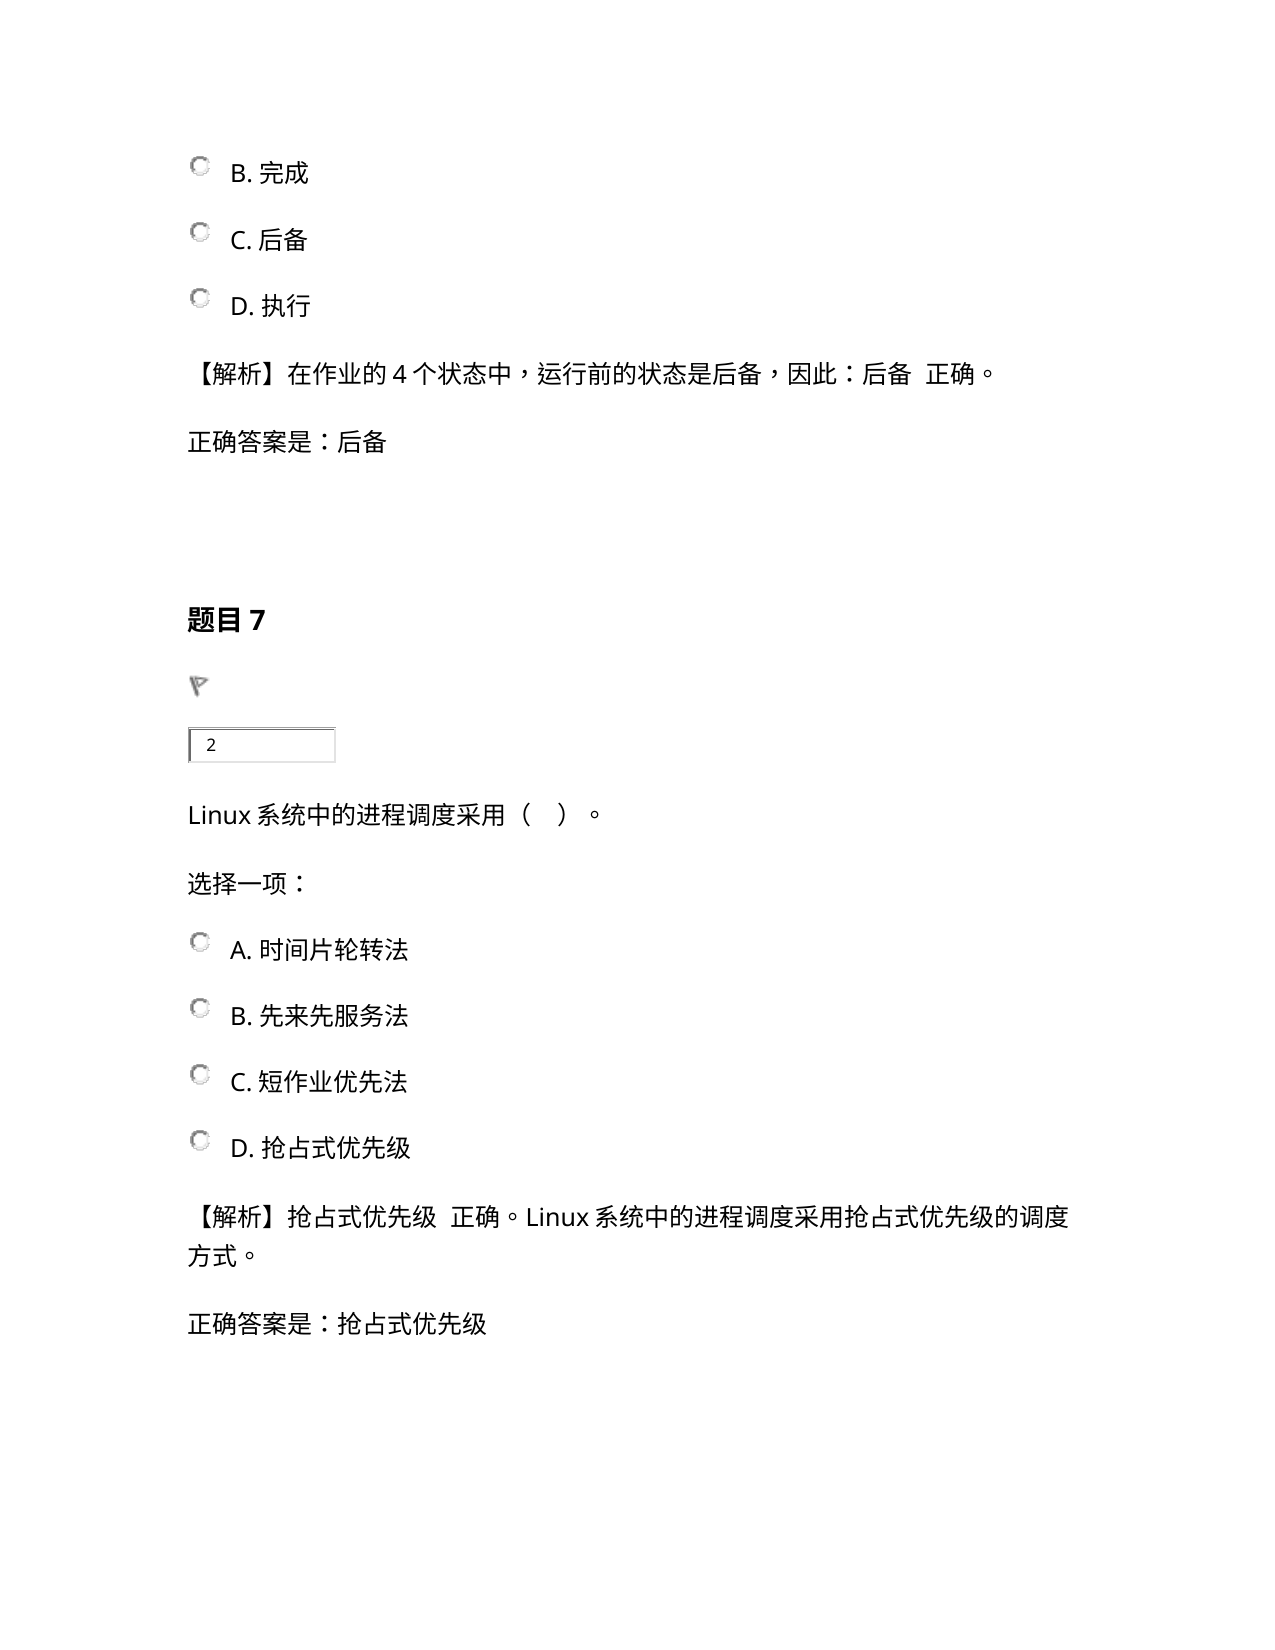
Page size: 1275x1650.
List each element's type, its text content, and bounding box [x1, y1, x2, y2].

text B. 先来先服务法 [187, 992, 1087, 1033]
text 【解析】抢占式优先级 正确。Linux系统中的进程调度采用抢占式优先级的调度方式。 [187, 1199, 1087, 1272]
text D. 抢占式优先级 [187, 1125, 1087, 1165]
text 正确答案是：抢占式优先级 [187, 1307, 1087, 1341]
text B. 完成 [187, 150, 1087, 190]
text 正确答案是：后备 [187, 425, 1087, 459]
picture [187, 673, 213, 699]
text 选择一项： [187, 866, 1087, 900]
text D. 执行 [187, 282, 1087, 322]
text A. 时间片轮转法 [187, 926, 1087, 966]
text C. 短作业优先法 [187, 1058, 1087, 1099]
text C. 后备 [187, 216, 1087, 256]
text 【解析】在作业的4个状态中，运行前的状态是后备，因此：后备 正确。 [187, 357, 1087, 391]
text 题目7 [187, 600, 1087, 639]
text Linux系统中的进程调度采用（ ）。 [187, 798, 1087, 832]
